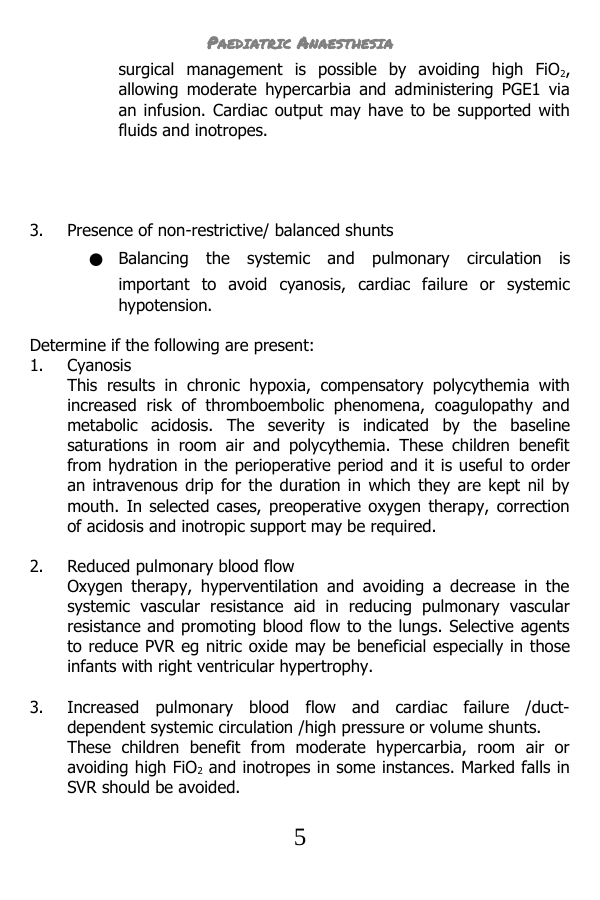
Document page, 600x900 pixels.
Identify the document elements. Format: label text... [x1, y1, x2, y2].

list Increased pulmonary blood flow and cardiac failure /duct- dependent systemic circulation /high pressure or volume shunts. [29, 696, 570, 737]
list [89, 59, 570, 139]
text Oxygen therapy, hyperventilation and avoiding a decrease in the systemic vascular resistance aid in reducing pulmonary vascular resistance and promoting blood flow to the lungs. Selective agents to reduce PVR eg nitric oxide may be beneficial especially in those infants with right ventricular hypertrophy. [67, 576, 570, 676]
text Determine if the following are present: [29, 334, 570, 354]
text These children benefit from moderate hypercarbia, room air or avoiding high FiO2 and inotropes in some instances. Marked falls in SVR should be avoided. [67, 737, 570, 797]
list Reduced pulmonary blood flow [29, 556, 570, 576]
list Presence of non-restrictive/ balanced shunts [29, 220, 570, 240]
text This results in chronic hypoxia, compensatory polycythemia with increased risk of thromboembolic phenomena, coagulopathy and metabolic acidosis. The severity is indicated by the baseline saturations in room air and polycythemia. These children benefit from hydration in the perioperative period and it is useful to order an intravenous drip for the duration in which they are kept nil by mouth. In selected cases, preoperative oxygen therapy, correction of acidosis and inotropic support may be required. [67, 375, 570, 536]
list Cyanosis [29, 354, 570, 375]
list Balancing the systemic and pulmonary circulation is important to avoid cyanosis, cardiac failure or systemic hypotension. [89, 240, 570, 314]
